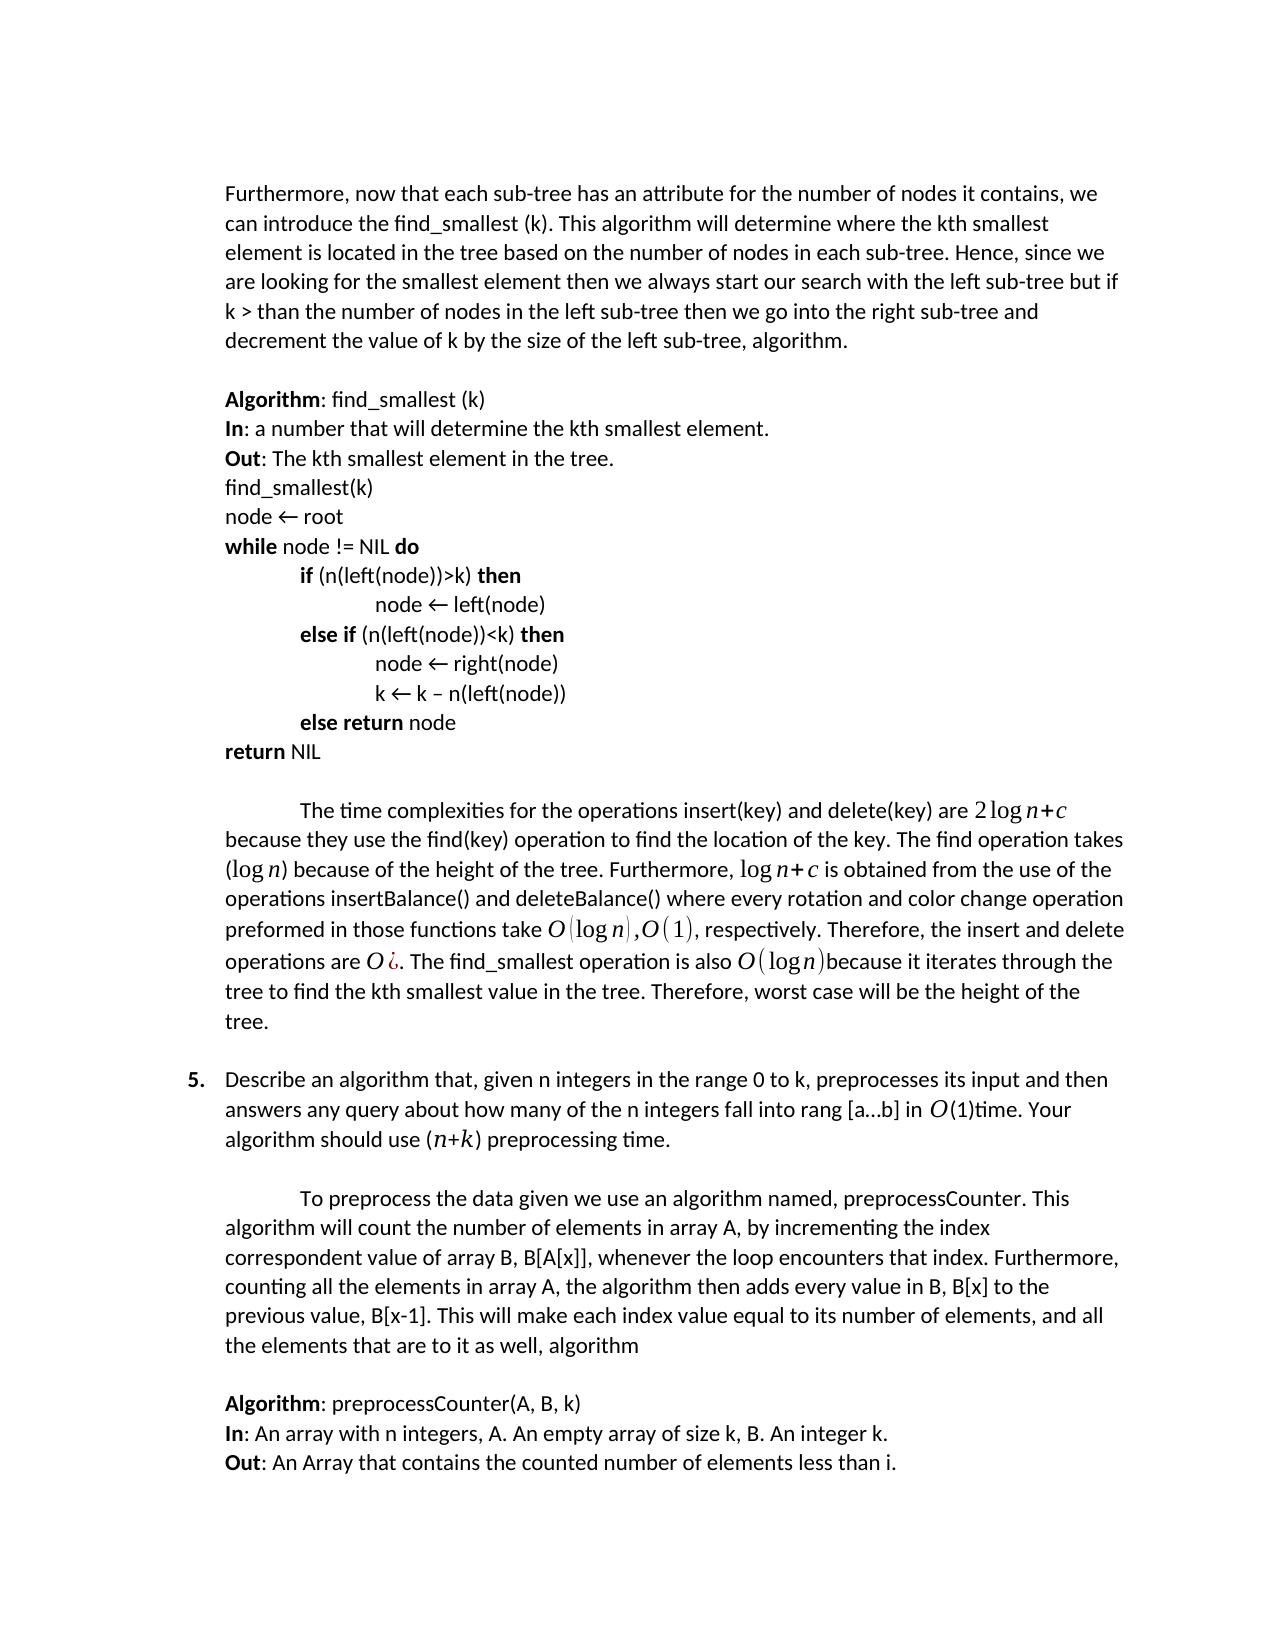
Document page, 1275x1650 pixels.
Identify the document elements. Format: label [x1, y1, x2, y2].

list [187, 150, 1125, 1064]
list [187, 1066, 1125, 1476]
